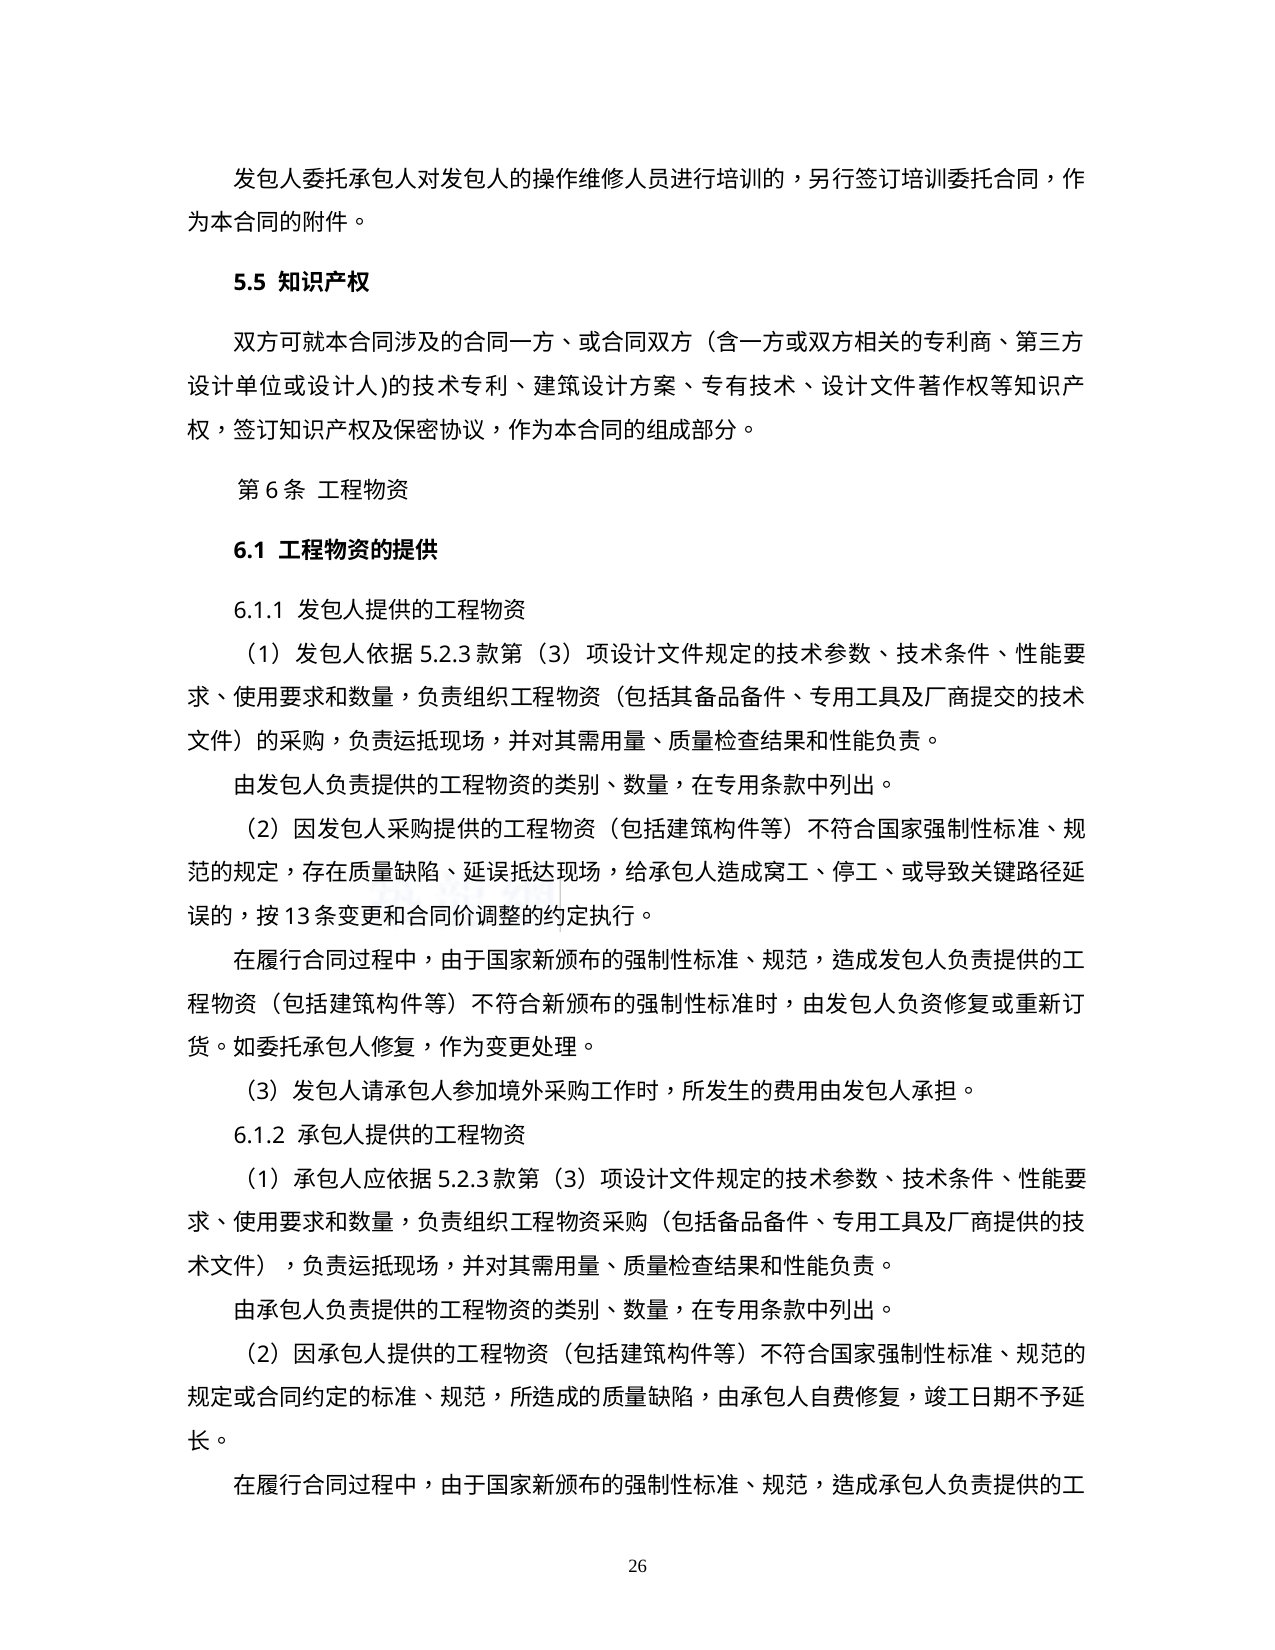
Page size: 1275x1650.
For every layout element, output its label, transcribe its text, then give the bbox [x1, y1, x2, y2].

text 在履行合同过程中，由于国家新颁布的强制性标准、规范，造成发包人负责提供的工程物资（包括建筑构件等）不符合新颁布的强制性标准时，由发包人负资修复或重新订货。如委托承包人修复，作为变更处理。 [187, 931, 1087, 1062]
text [187, 1456, 1087, 1500]
text 由承包人负责提供的工程物资的类别、数量，在专用条款中列出。 [187, 1281, 1087, 1325]
text （2）因承包人提供的工程物资（包括建筑构件等）不符合国家强制性标准、规范的规定或合同约定的标准、规范，所造成的质量缺陷，由承包人自费修复，竣工日期不予延长。 [187, 1325, 1087, 1456]
text 由发包人负责提供的工程物资的类别、数量，在专用条款中列出。 [187, 756, 1087, 800]
text （1）承包人应依据5.2.3款第（3）项设计文件规定的技术参数、技术条件、性能要求、使用要求和数量，负责组织工程物资采购（包括备品备件、专用工具及厂商提供的技术文件），负责运抵现场，并对其需用量、质量检查结果和性能负责。 [187, 1150, 1087, 1281]
text 第6条 工程物资 [238, 461, 1087, 505]
text 5.5 知识产权 [187, 254, 1087, 297]
text 6.1.1 发包人提供的工程物资 [187, 581, 1087, 625]
text 发包人委托承包人对发包人的操作维修人员进行培训的，另行签订培训委托合同，作为本合同的附件。 [187, 150, 1087, 237]
text 6.1.2 承包人提供的工程物资 [187, 1106, 1087, 1150]
text （3）发包人请承包人参加境外采购工作时，所发生的费用由发包人承担。 [187, 1062, 1087, 1106]
text （2）因发包人采购提供的工程物资（包括建筑构件等）不符合国家强制性标准、规范的规定，存在质量缺陷、延误抵达现场，给承包人造成窝工、停工、或导致关键路径延误的，按13条变更和合同价调整的约定执行。 [187, 800, 1087, 931]
text （1）发包人依据5.2.3款第（3）项设计文件规定的技术参数、技术条件、性能要求、使用要求和数量，负责组织工程物资（包括其备品备件、专用工具及厂商提交的技术文件）的采购，负责运抵现场，并对其需用量、质量检查结果和性能负责。 [187, 625, 1087, 756]
text 6.1 工程物资的提供 [187, 521, 1087, 565]
text 双方可就本合同涉及的合同一方、或合同双方（含一方或双方相关的专利商、第三方设计单位或设计人)的技术专利、建筑设计方案、专有技术、设计文件著作权等知识产权，签订知识产权及保密协议，作为本合同的组成部分。 [187, 314, 1087, 445]
